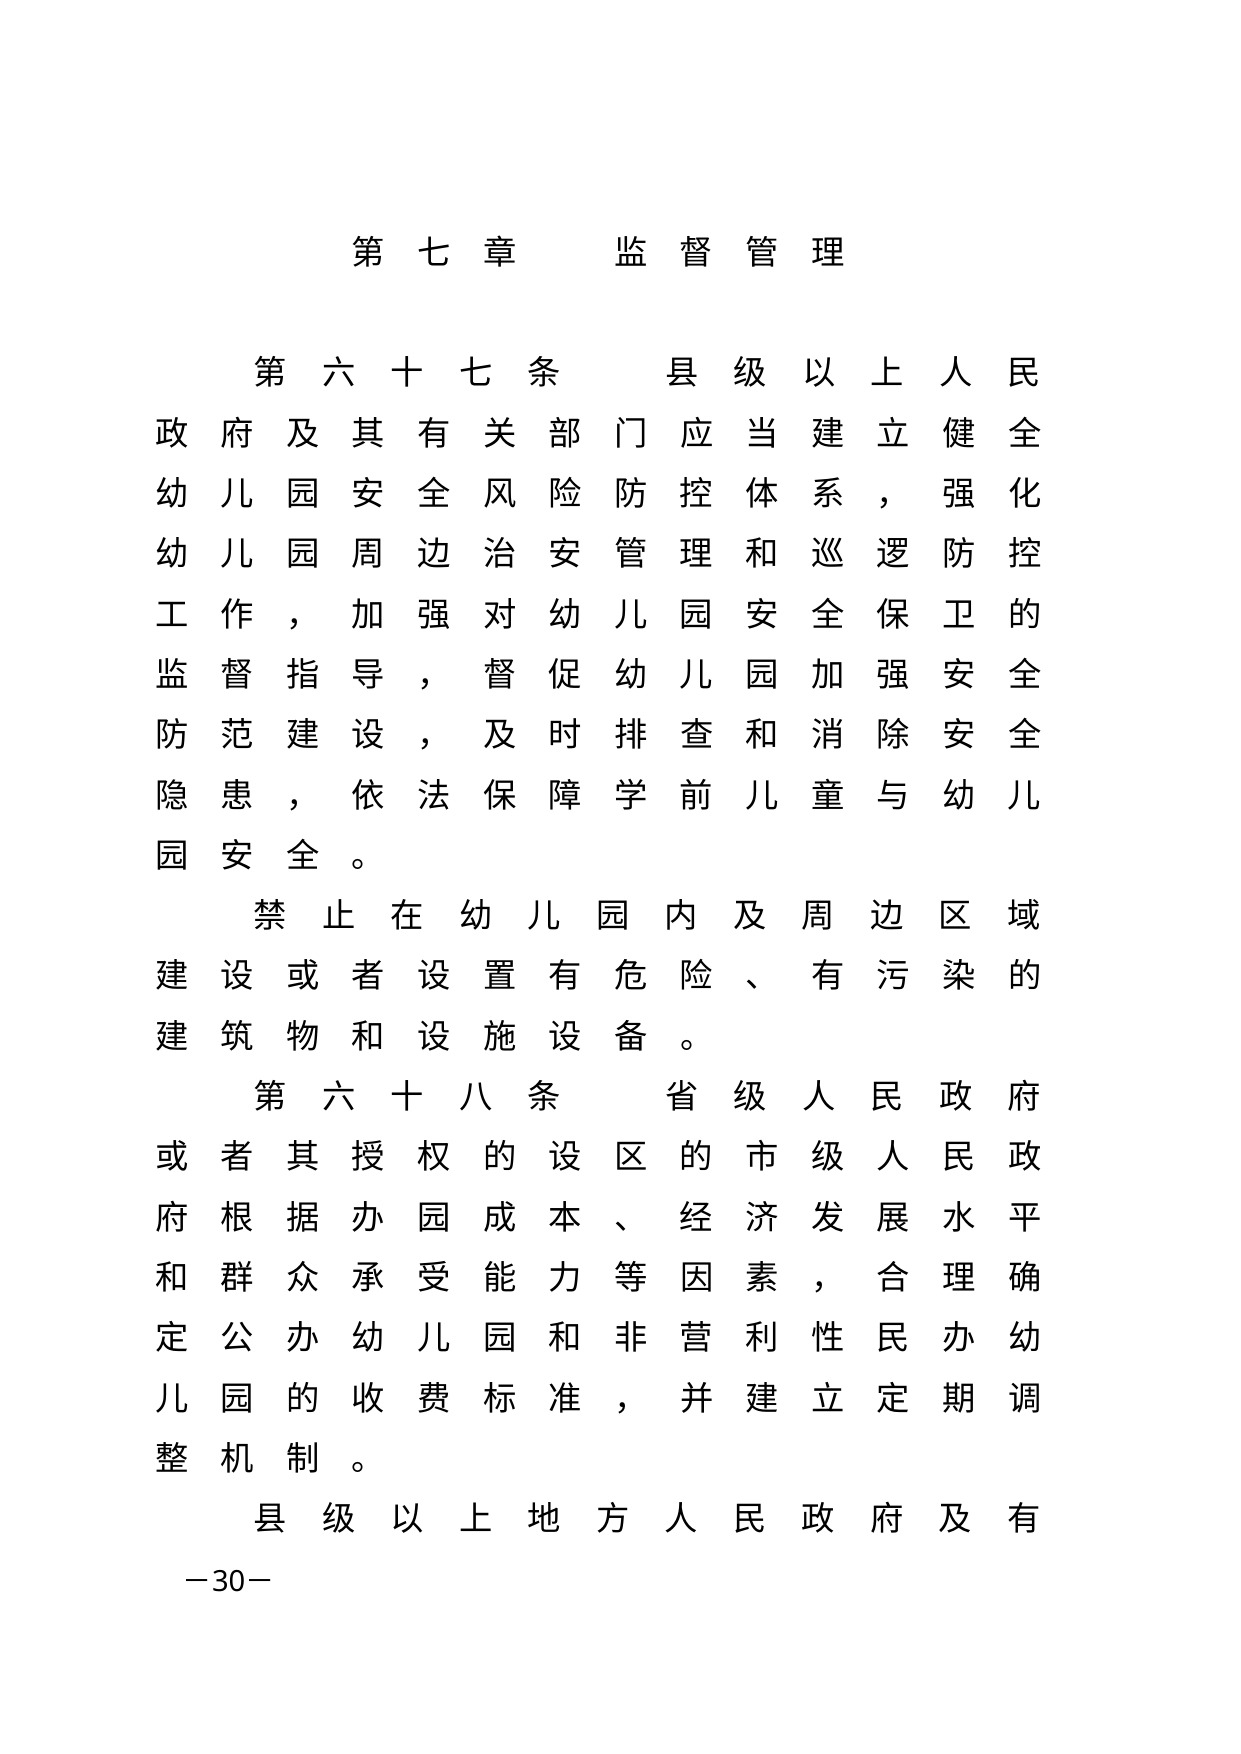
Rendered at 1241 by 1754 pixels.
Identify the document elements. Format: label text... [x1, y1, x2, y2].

text 禁止在幼儿园内及周边区域建设或者设置有危险、有污染的建筑物和设施设备。 [155, 883, 1073, 1064]
text 第六十七条 县级以上人民政府及其有关部门应当建立健全幼儿园安全风险防控体系，强化幼儿园周边治安管理和巡逻防控工作，加强对幼儿园安全保卫的监督指导，督促幼儿园加强安全防范建设，及时排查和消除安全隐患，依法保障学前儿童与幼儿园安全。 [155, 340, 1073, 883]
text 第七章 监督管理 [155, 219, 1073, 280]
text 第六十八条 省级人民政府或者其授权的设区的市级人民政府根据办园成本、经济发展水平和群众承受能力等因素，合理确定公办幼儿园和非营利性民办幼儿园的收费标准，并建立定期调整机制。 [155, 1064, 1073, 1486]
text 县级以上地方人民政府及有关部门应当加强对幼儿园收费的监管，必要时可以对收费实行市场调节价的营利性民办幼儿园开展成本调查，引导合理收费，遏制过高收费。 [155, 1486, 1073, 1546]
